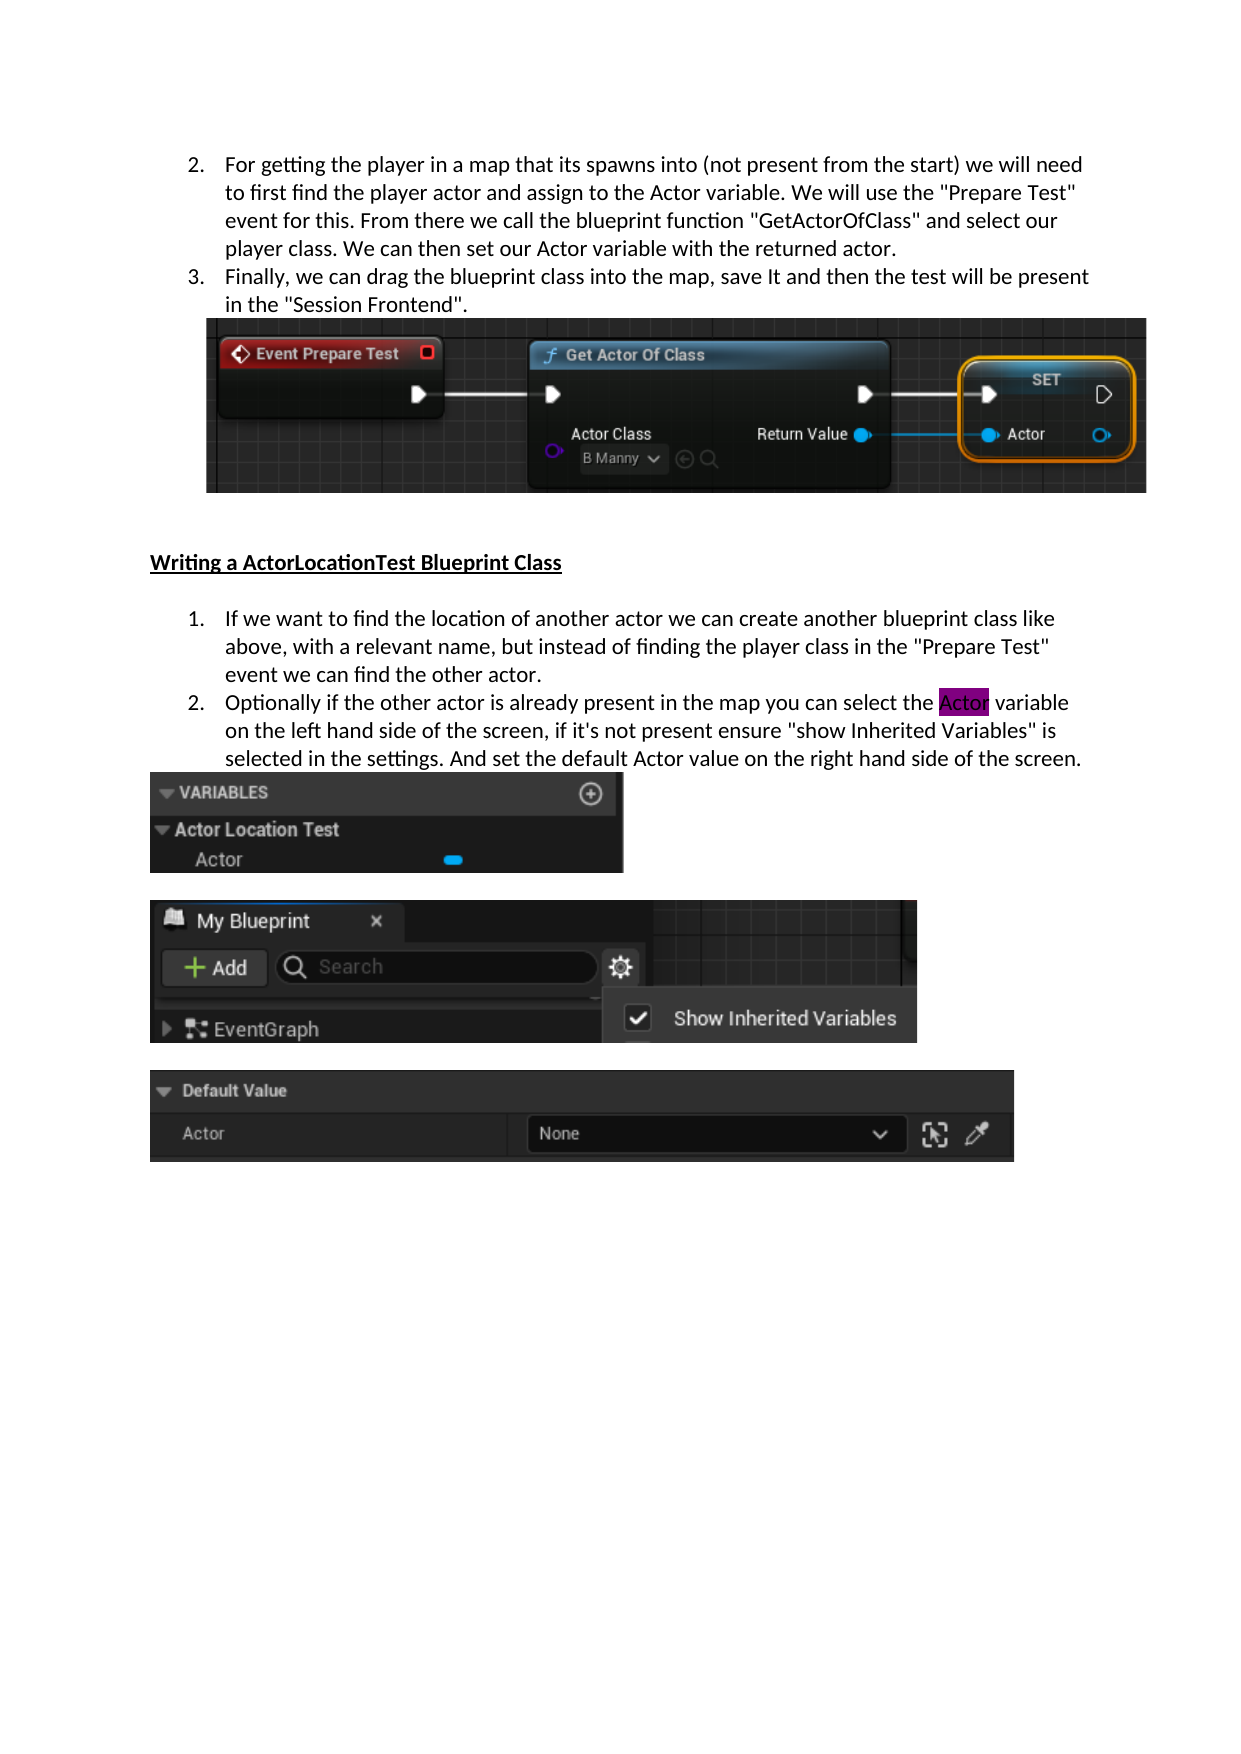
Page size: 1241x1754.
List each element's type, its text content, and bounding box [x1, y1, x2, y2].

picture [150, 900, 918, 1043]
list Optionally if the other actor is already present in the map you can select the Actor variable on the left hand side of the screen, if it's not present ensure "show Inherited Variables" is selected in the settings. And set the default Actor value on the right hand side of the screen. [187, 688, 1090, 772]
picture [150, 772, 624, 873]
list Finally, we can drag the blueprint class into the map, save It and then the test will be present in the "Session Frontend". [187, 262, 1090, 318]
picture [150, 1070, 1015, 1162]
text Writing a ActorLocationTest Blueprint Class [150, 548, 1090, 576]
list For getting the player in a map that its spawns into (not present from the start) we will need to first find the player actor and assign to the Actor variable. We will use the "Prepare Test" event for this. From there we call the blueprint function "GetActorOfClass" and select our player class. We can then set our Actor variable with the returned actor. [187, 150, 1090, 262]
picture [206, 318, 1147, 493]
list If we want to find the location of another actor we can create another blueprint class like above, with a relevant name, but instead of finding the player class in the "Prepare Test" event we can find the other actor. [187, 604, 1090, 688]
